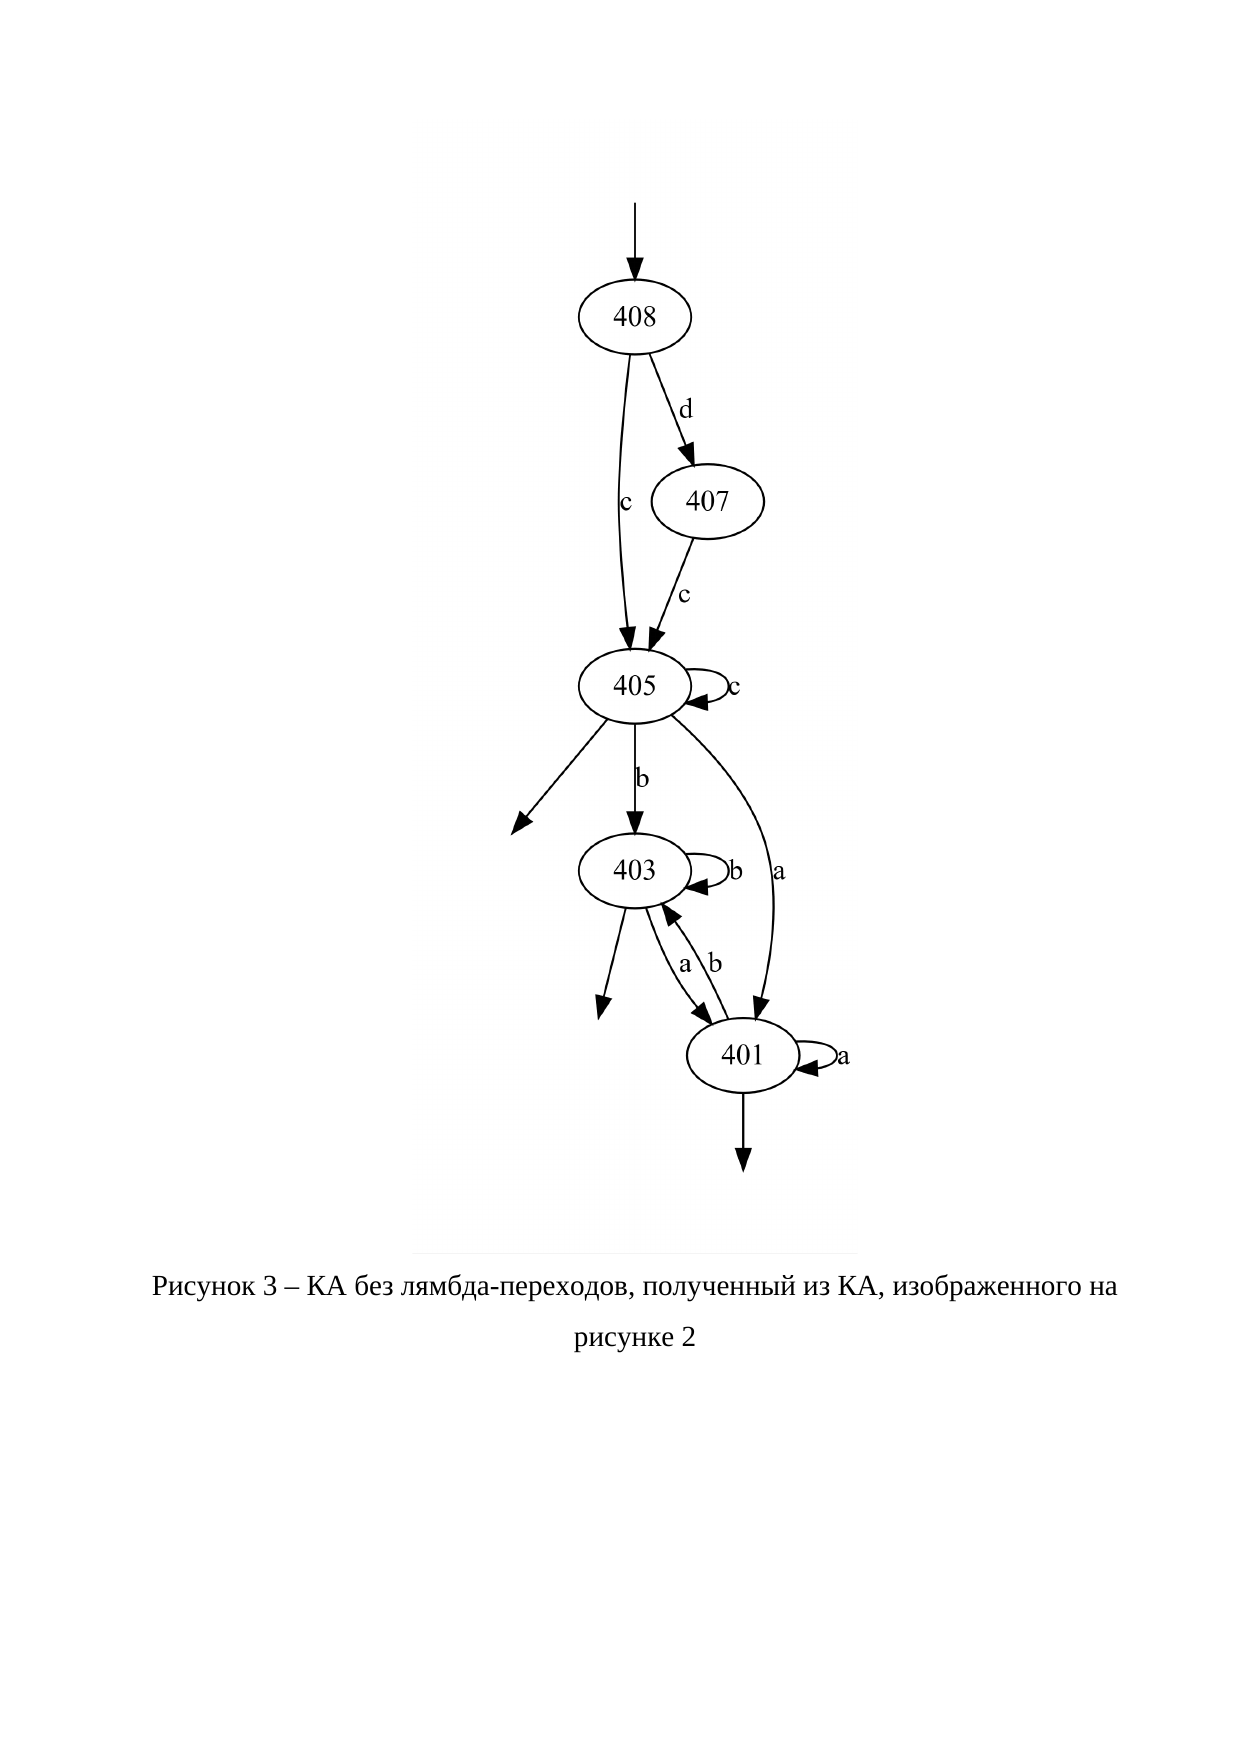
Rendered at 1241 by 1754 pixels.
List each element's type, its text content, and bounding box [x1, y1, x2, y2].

picture [412, 118, 858, 1254]
text Рисунок 3 – КА без лямбда-переходов, полученный из КА, изображенного на рисунке 2 [118, 1268, 1152, 1352]
